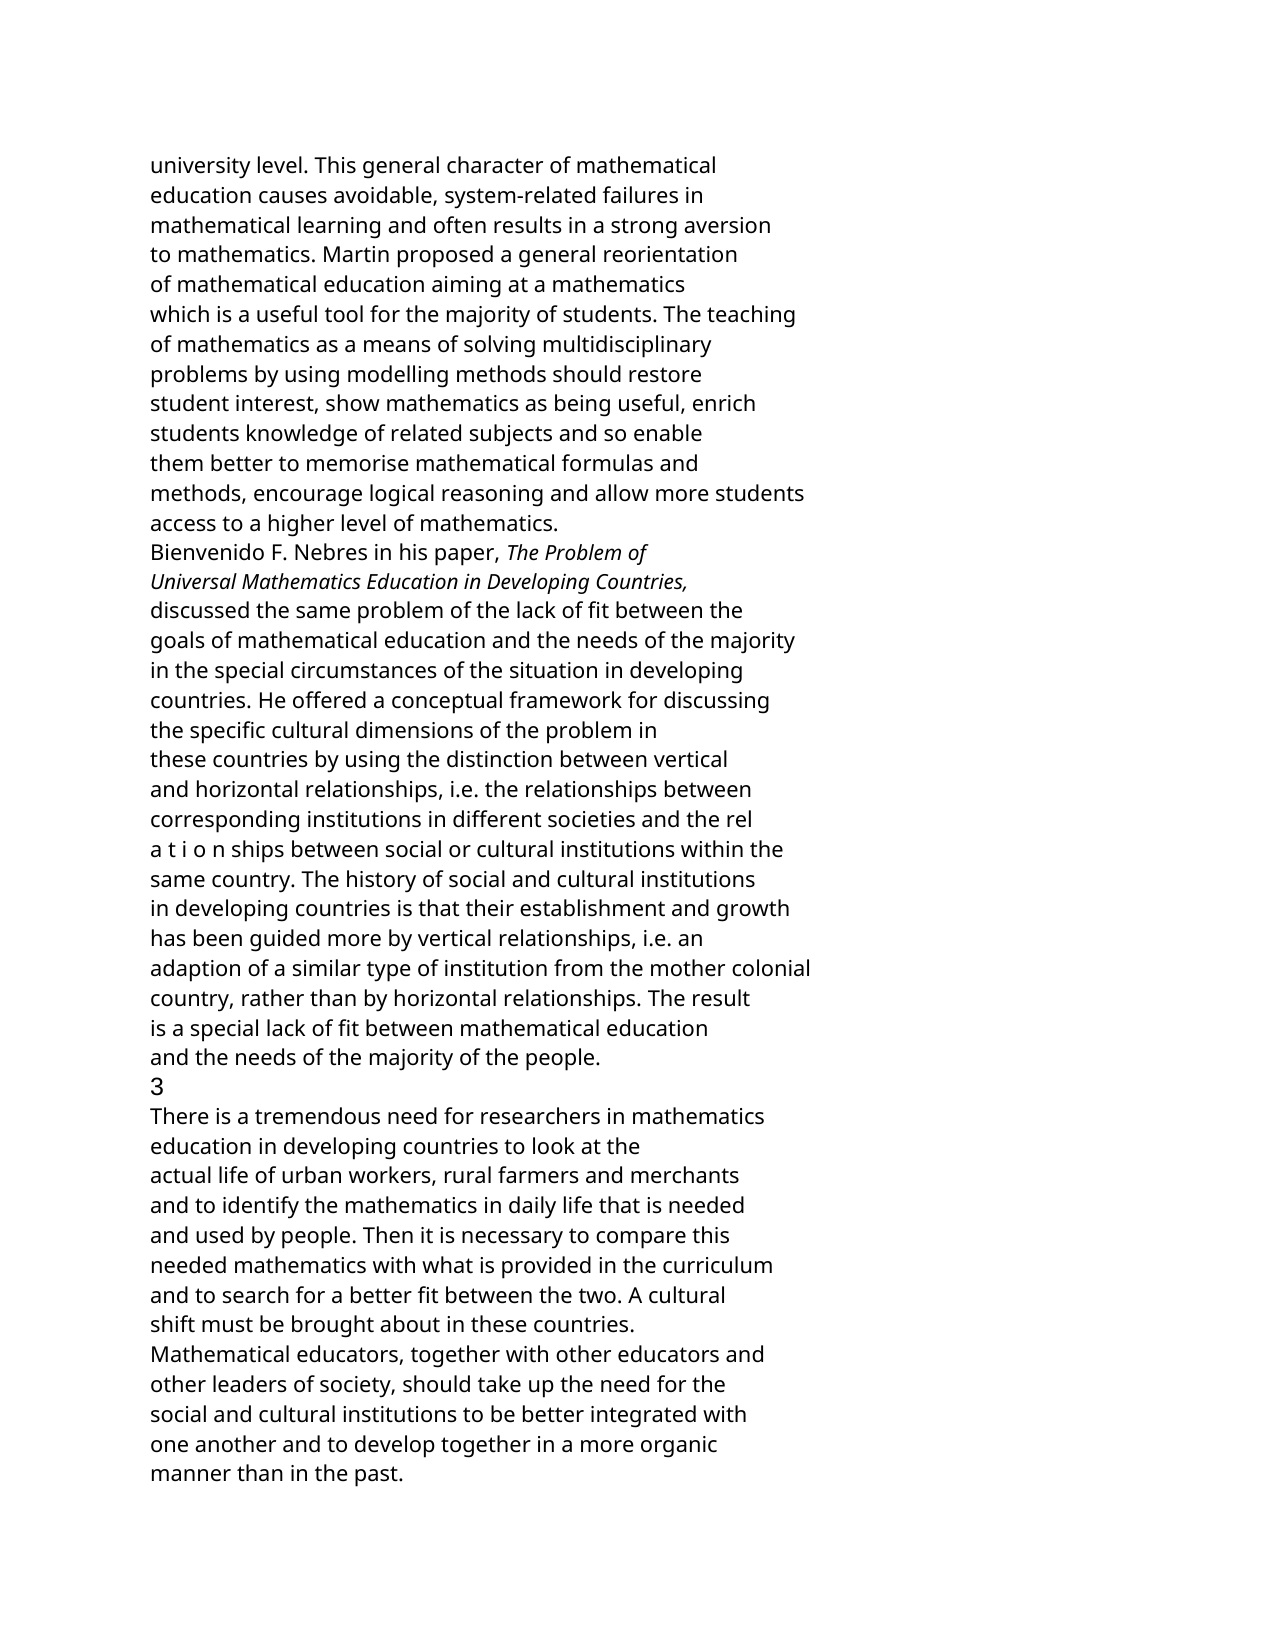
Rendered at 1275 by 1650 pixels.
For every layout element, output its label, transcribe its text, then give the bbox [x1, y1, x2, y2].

text has been guided more by vertical relationships, i.e. an [150, 923, 1125, 953]
text these countries by using the distinction between vertical [150, 744, 1125, 774]
text in developing countries is that their establishment and growth [150, 893, 1125, 923]
text the specific cultural dimensions of the problem in [150, 715, 1125, 744]
text same country. The history of social and cultural institutions [150, 864, 1125, 893]
text education in developing countries to look at the [150, 1131, 1125, 1161]
text one another and to develop together in a more organic [150, 1429, 1125, 1458]
text and to identify the mathematics in daily life that is needed [150, 1190, 1125, 1220]
text goals of mathematical education and the needs of the majority [150, 625, 1125, 655]
text countries. He offered a conceptual framework for discussing [150, 685, 1125, 715]
text manner than in the past. [150, 1458, 1125, 1488]
text adaption of a similar type of institution from the mother colonial [150, 953, 1125, 983]
text student interest, show mathematics as being useful, enrich [150, 388, 1125, 418]
text them better to memorise mathematical formulas and [150, 448, 1125, 478]
text shift must be brought about in these countries. [150, 1309, 1125, 1339]
text mathematical learning and often results in a strong aversion [150, 209, 1125, 239]
text and used by people. Then it is necessary to compare this [150, 1220, 1125, 1250]
text 3 [150, 1072, 1125, 1101]
text needed mathematics with what is provided in the curriculum [150, 1250, 1125, 1280]
text education causes avoidable, system-related failures in [150, 180, 1125, 209]
text access to a higher level of mathematics. [150, 507, 1125, 537]
text Universal Mathematics Education in Developing Countries, [150, 567, 1125, 596]
text actual life of urban workers, rural farmers and merchants [150, 1161, 1125, 1190]
text problems by using modelling methods should restore [150, 358, 1125, 388]
text Mathematical educators, together with other educators and [150, 1339, 1125, 1369]
text social and cultural institutions to be better integrated with [150, 1399, 1125, 1429]
text a t i o n ships between social or cultural institutions within the [150, 834, 1125, 864]
text to mathematics. Martin proposed a general reorientation [150, 239, 1125, 269]
text university level. This general character of mathematical [150, 150, 1125, 180]
text country, rather than by horizontal relationships. The result [150, 983, 1125, 1013]
text is a special lack of fit between mathematical education [150, 1013, 1125, 1042]
text in the special circumstances of the situation in developing [150, 655, 1125, 685]
text Bienvenido F. Nebres in his paper, The Problem of [150, 537, 1125, 567]
text and to search for a better fit between the two. A cultural [150, 1280, 1125, 1309]
text discussed the same problem of the lack of fit between the [150, 596, 1125, 625]
text There is a tremendous need for researchers in mathematics [150, 1101, 1125, 1131]
text which is a useful tool for the majority of students. The teaching [150, 299, 1125, 329]
text methods, encourage logical reasoning and allow more students [150, 478, 1125, 507]
text other leaders of society, should take up the need for the [150, 1369, 1125, 1399]
text students knowledge of related subjects and so enable [150, 418, 1125, 448]
text of mathematics as a means of solving multidisciplinary [150, 329, 1125, 358]
text corresponding institutions in different societies and the rel [150, 804, 1125, 834]
text and the needs of the majority of the people. [150, 1042, 1125, 1072]
text and horizontal relationships, i.e. the relationships between [150, 774, 1125, 804]
text of mathematical education aiming at a mathematics [150, 269, 1125, 299]
